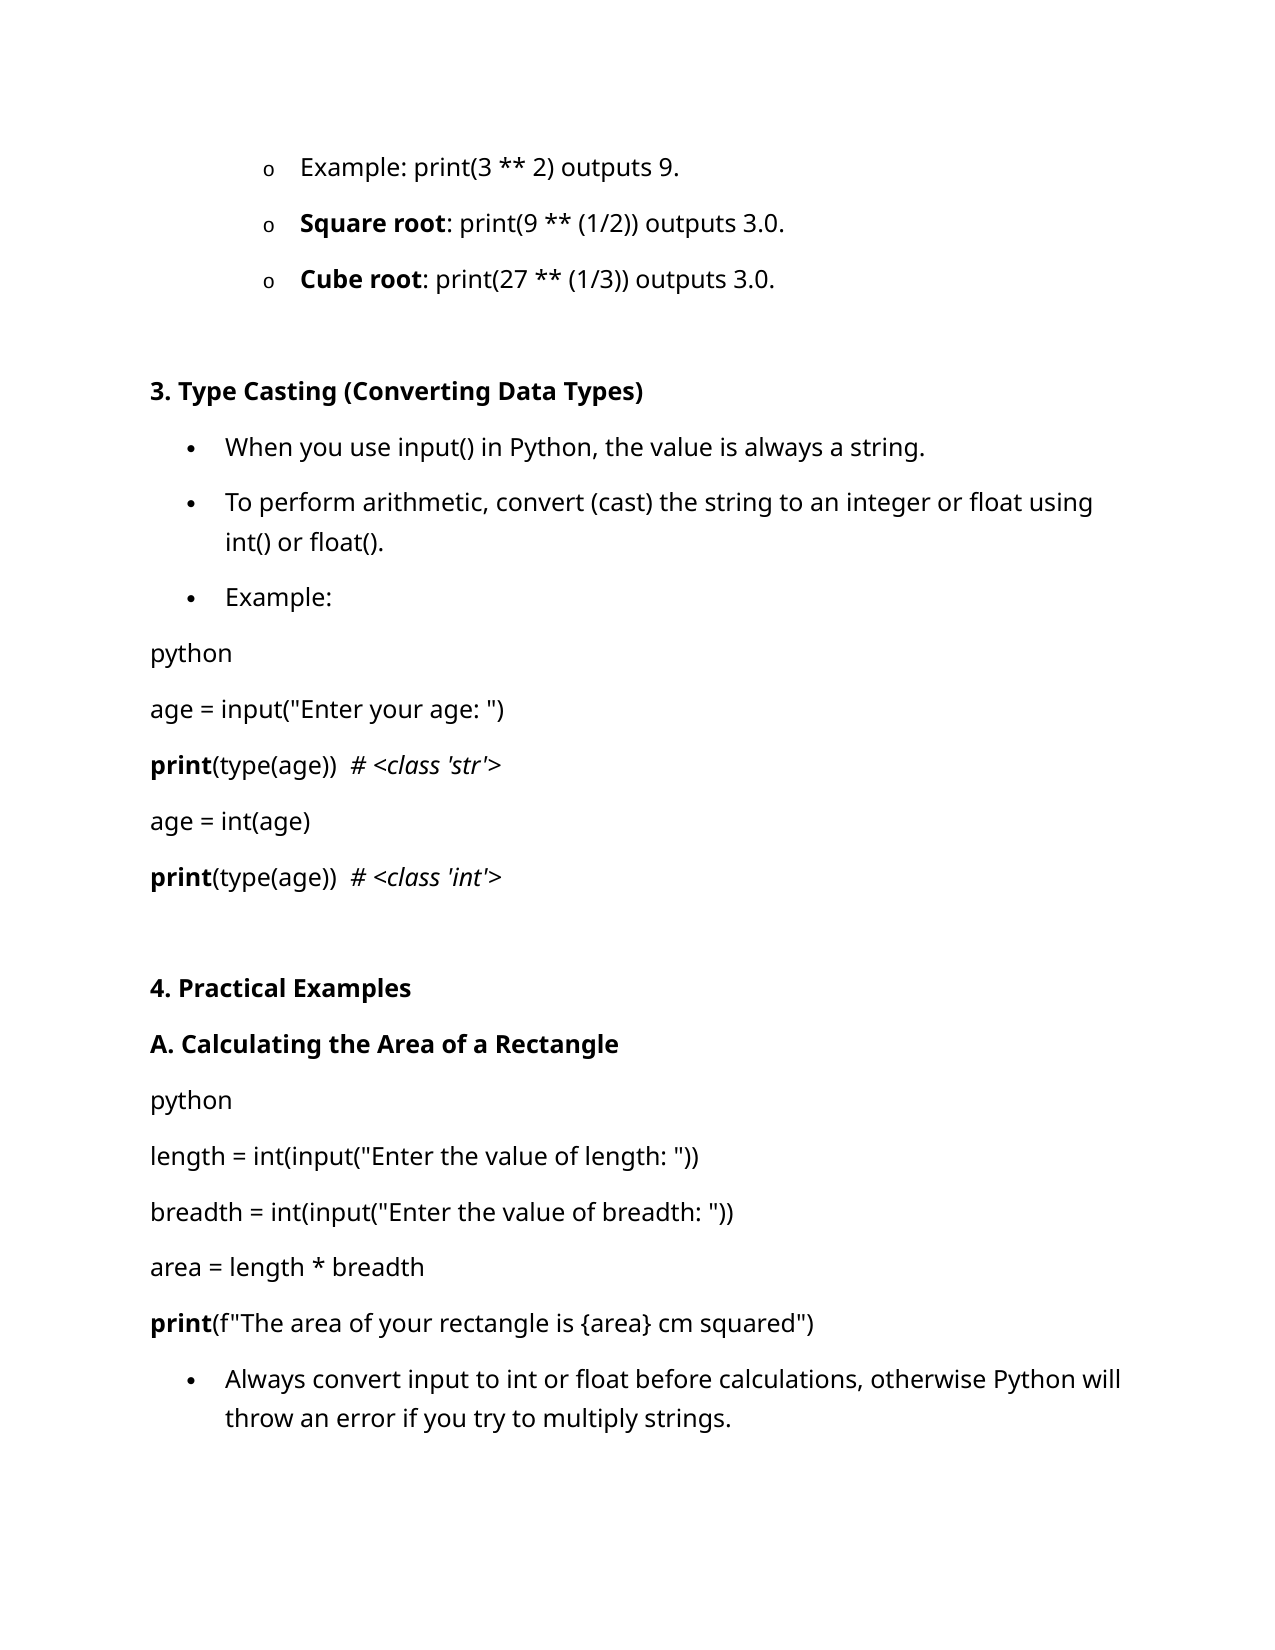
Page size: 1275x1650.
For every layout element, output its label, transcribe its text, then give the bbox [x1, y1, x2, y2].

text length = int(input("Enter the value of length: ")) [150, 1138, 1125, 1172]
text 4. Practical Examples [150, 971, 1125, 1005]
text age = input("Enter your age: ") [150, 692, 1125, 726]
text age = int(age) [150, 803, 1125, 837]
text print(type(age)) # <class 'int'> [150, 859, 1125, 893]
text python [150, 1082, 1125, 1117]
list Example: print(3 ** 2) outputs 9. [262, 150, 1125, 184]
text 3. Type Casting (Converting Data Types) [150, 373, 1125, 407]
text print(f"The area of your rectangle is {area} cm squared") [150, 1306, 1125, 1340]
text breadth = int(input("Enter the value of breadth: ")) [150, 1194, 1125, 1228]
list To perform arithmetic, convert (cast) the string to an integer or float using int() or float(). [187, 485, 1125, 558]
list Always convert input to int or float before calculations, otherwise Python will throw an error if you try to multiply strings. [187, 1362, 1125, 1435]
text python [150, 636, 1125, 670]
text area = length * breadth [150, 1250, 1125, 1284]
list Example: [187, 580, 1125, 614]
list Square root: print(9 ** (1/2)) outputs 3.0. [262, 206, 1125, 240]
list When you use input() in Python, the value is always a string. [187, 429, 1125, 463]
text print(type(age)) # <class 'str'> [150, 747, 1125, 782]
list Cube root: print(27 ** (1/3)) outputs 3.0. [262, 262, 1125, 296]
text A. Calculating the Area of a Rectangle [150, 1027, 1125, 1061]
